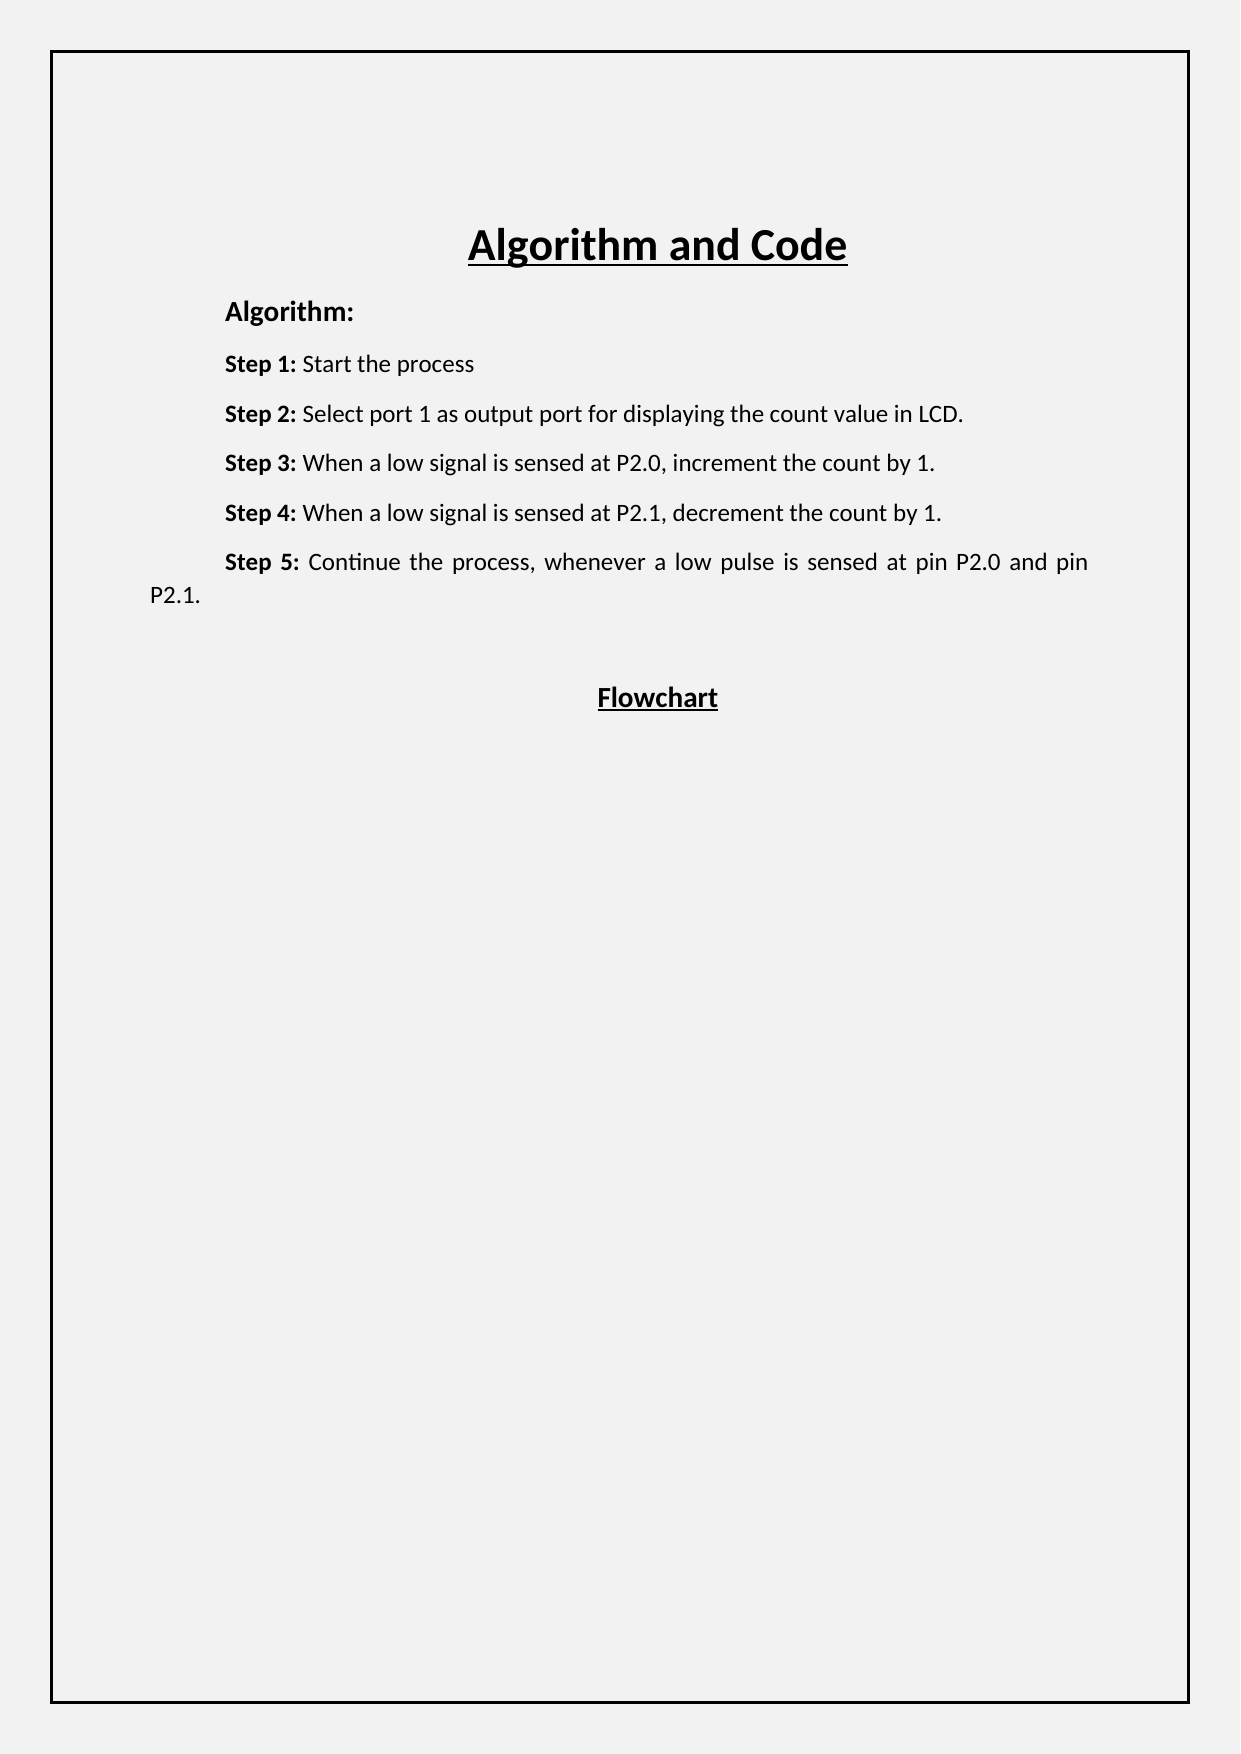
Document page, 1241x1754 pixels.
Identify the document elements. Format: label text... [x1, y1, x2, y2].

text Algorithm and Code [150, 216, 1090, 272]
text Step 4: When a low signal is sensed at P2.1, decrement the count by 1. [150, 497, 1090, 527]
text Flowchart [150, 679, 1090, 714]
text Step 5: Continue the process, whenever a low pulse is sensed at pin P2.0 and pin P2.1. [150, 547, 1090, 610]
text Algorithm: [150, 293, 1090, 329]
text Step 3: When a low signal is sensed at P2.0, increment the count by 1. [150, 447, 1090, 478]
text Step 1: Start the process [150, 348, 1090, 379]
text Step 2: Select port 1 as output port for displaying the count value in LCD. [225, 398, 1090, 428]
